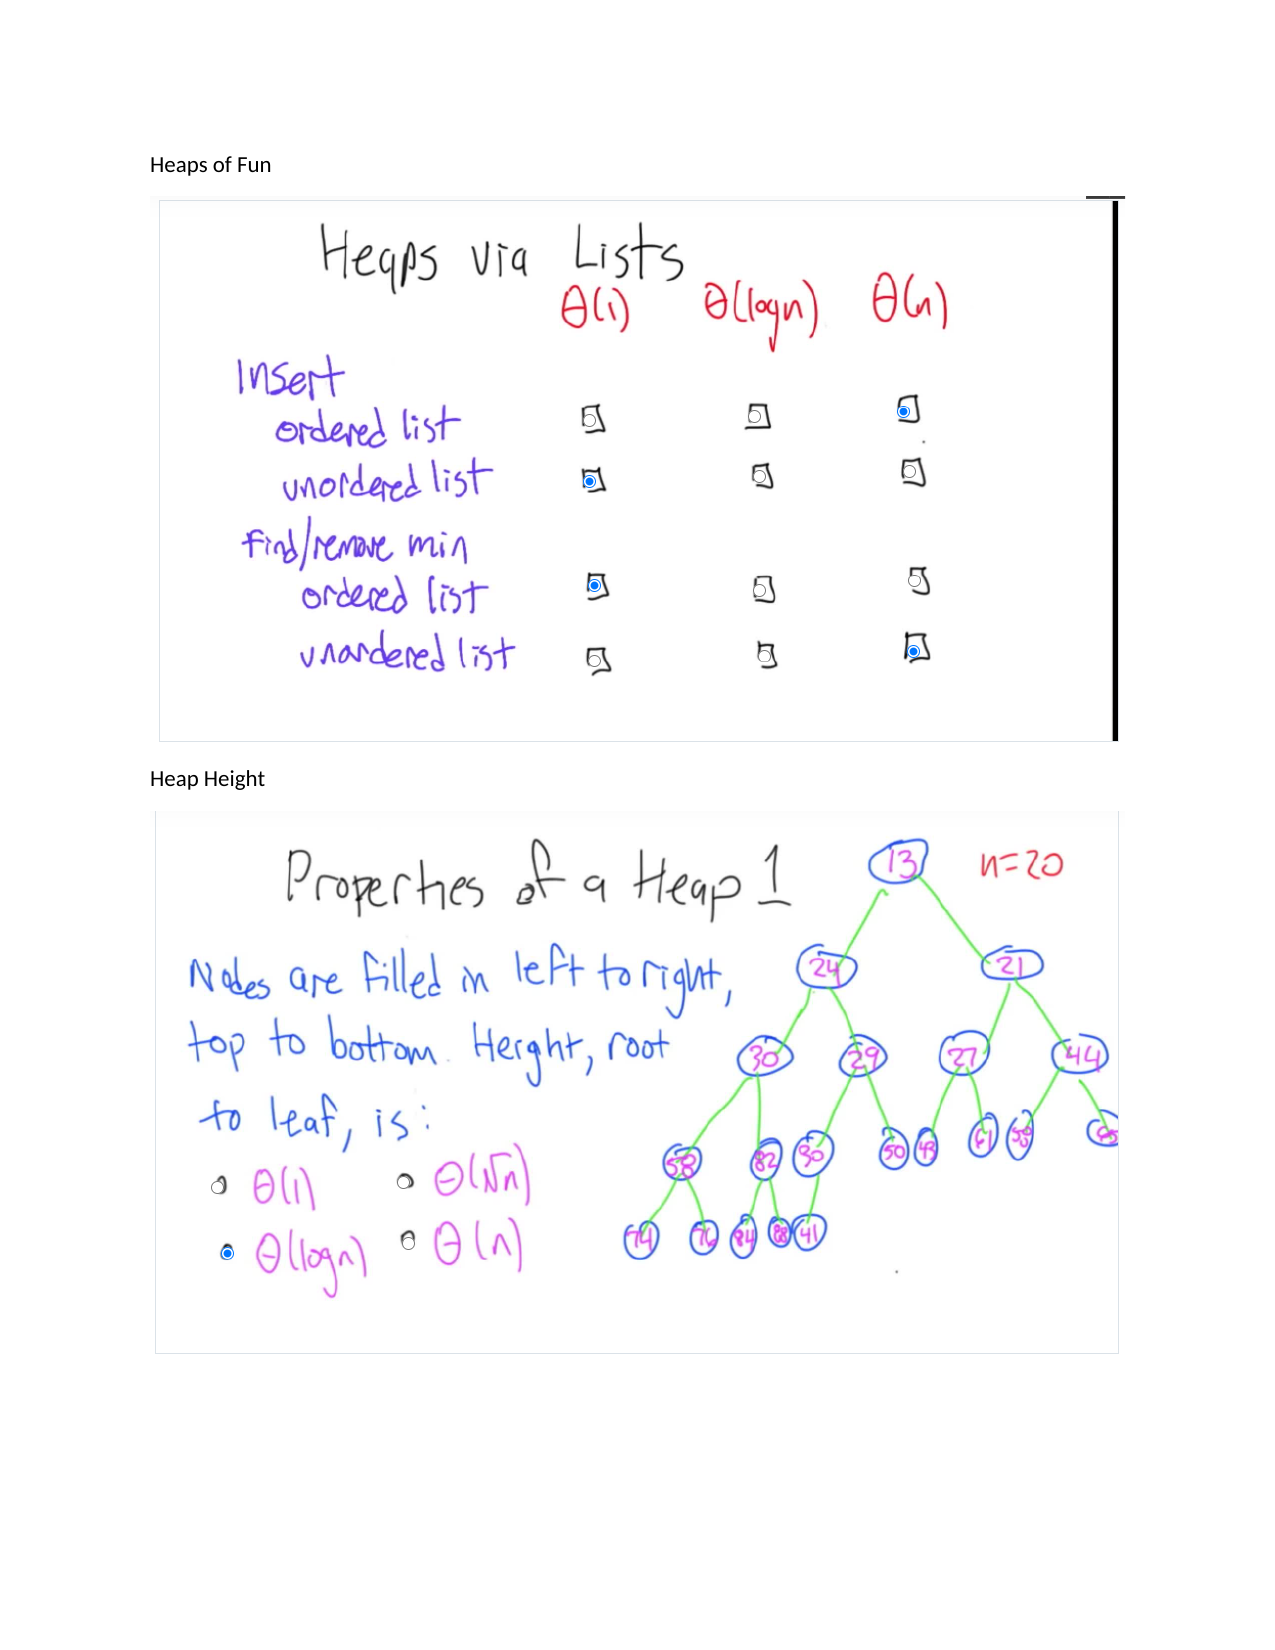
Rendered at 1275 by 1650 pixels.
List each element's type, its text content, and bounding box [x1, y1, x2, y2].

picture [150, 196, 1125, 746]
text Heaps of Fun [150, 150, 1125, 178]
picture [150, 811, 1125, 1359]
text Heap Height [150, 764, 1125, 792]
